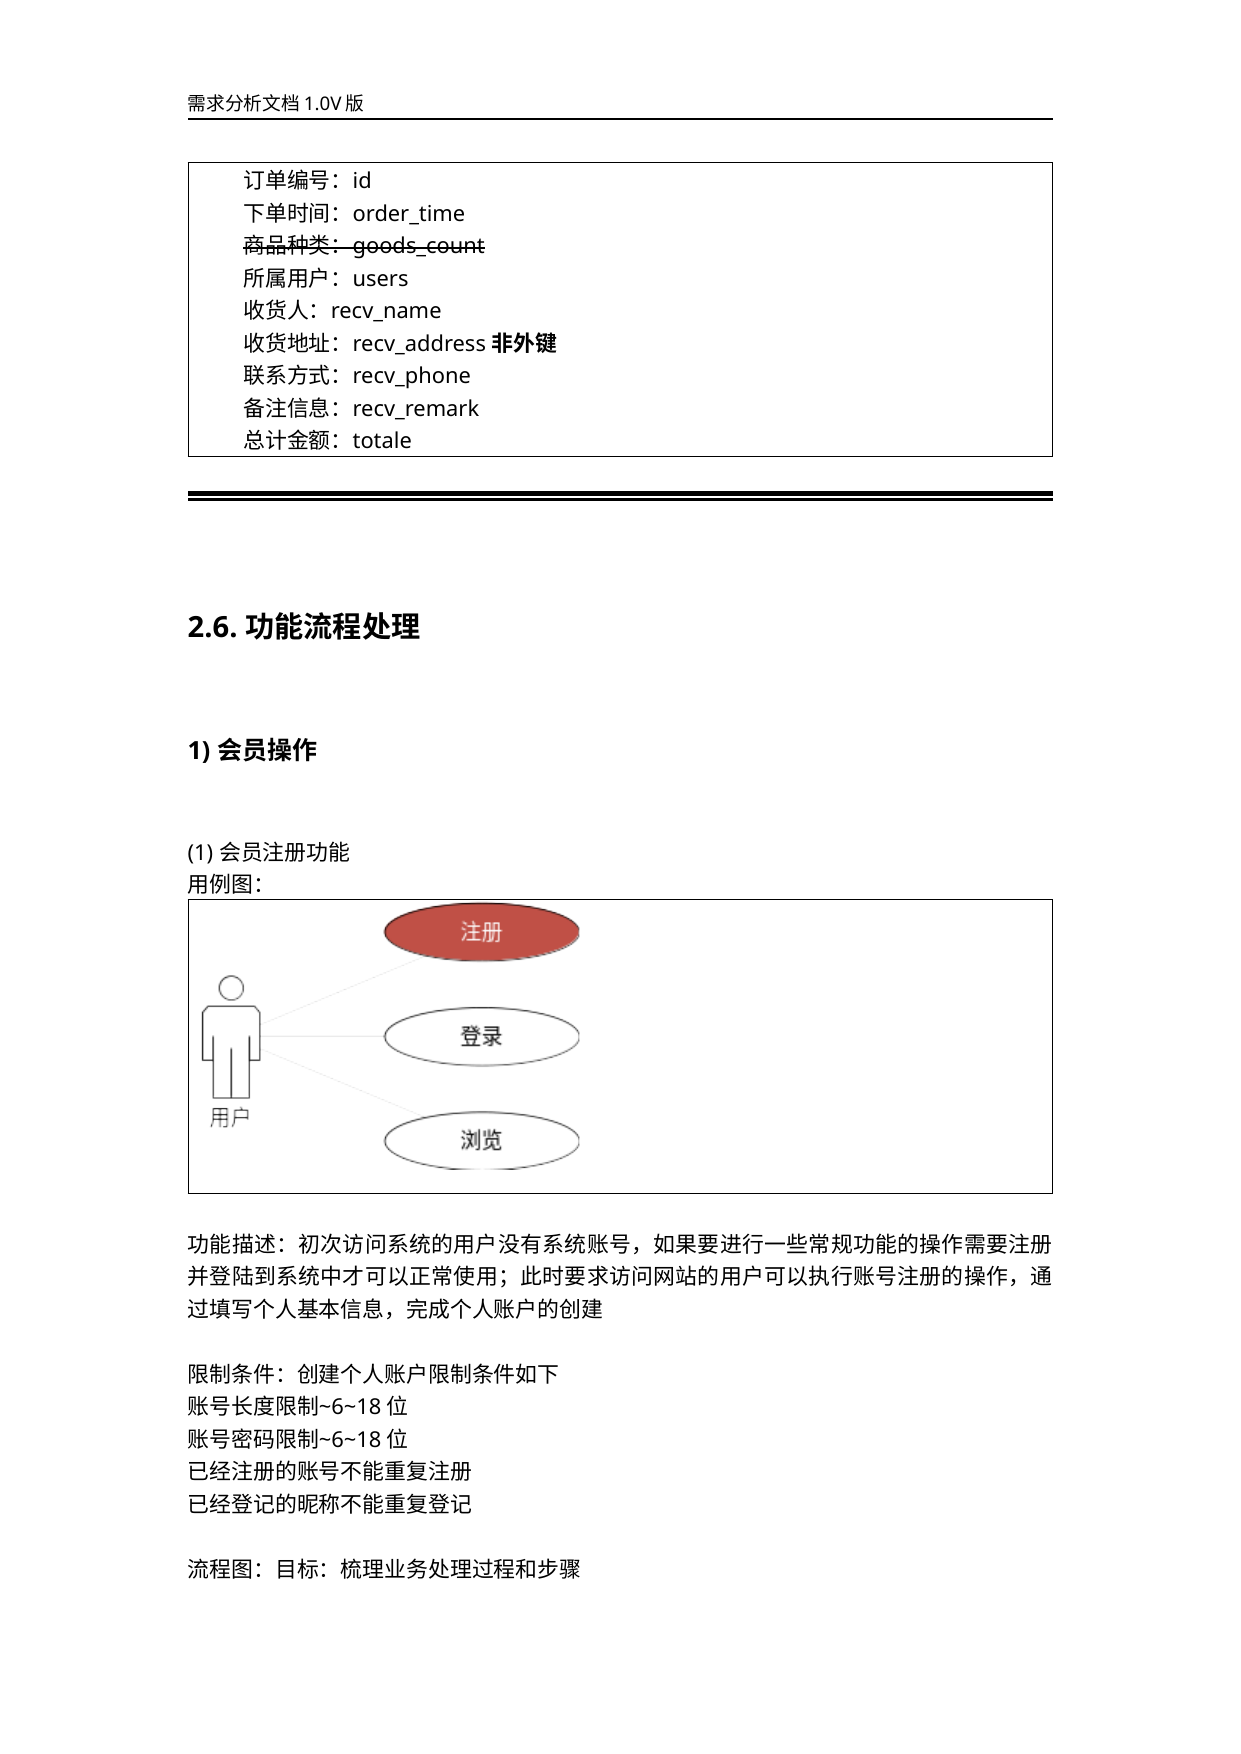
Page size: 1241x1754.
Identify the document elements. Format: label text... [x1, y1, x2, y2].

text 限制条件：创建个人账户限制条件如下 [187, 1356, 1053, 1389]
text (1) 会员注册功能 [187, 834, 1053, 867]
text 已经注册的账号不能重复注册 [187, 1454, 1053, 1486]
table_header [189, 900, 1052, 1193]
subtitle 2.6. 功能流程处理 [187, 593, 1053, 658]
text 账号长度限制~6~18位 [187, 1389, 1053, 1421]
text 已经登记的昵称不能重复登记 [187, 1486, 1053, 1519]
text 功能描述：初次访问系统的用户没有系统账号，如果要进行一些常规功能的操作需要注册并登陆到系统中才可以正常使用；此时要求访问网站的用户可以执行账号注册的操作，通过填写个人基本信息，完成个人账户的创建 [187, 1226, 1053, 1324]
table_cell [189, 163, 1052, 456]
text 流程图：目标：梳理业务处理过程和步骤 [187, 1551, 1053, 1584]
text 用例图： [187, 867, 1053, 899]
text 账号密码限制~6~18位 [187, 1421, 1053, 1454]
subtitle 1) 会员操作 [187, 716, 1053, 781]
